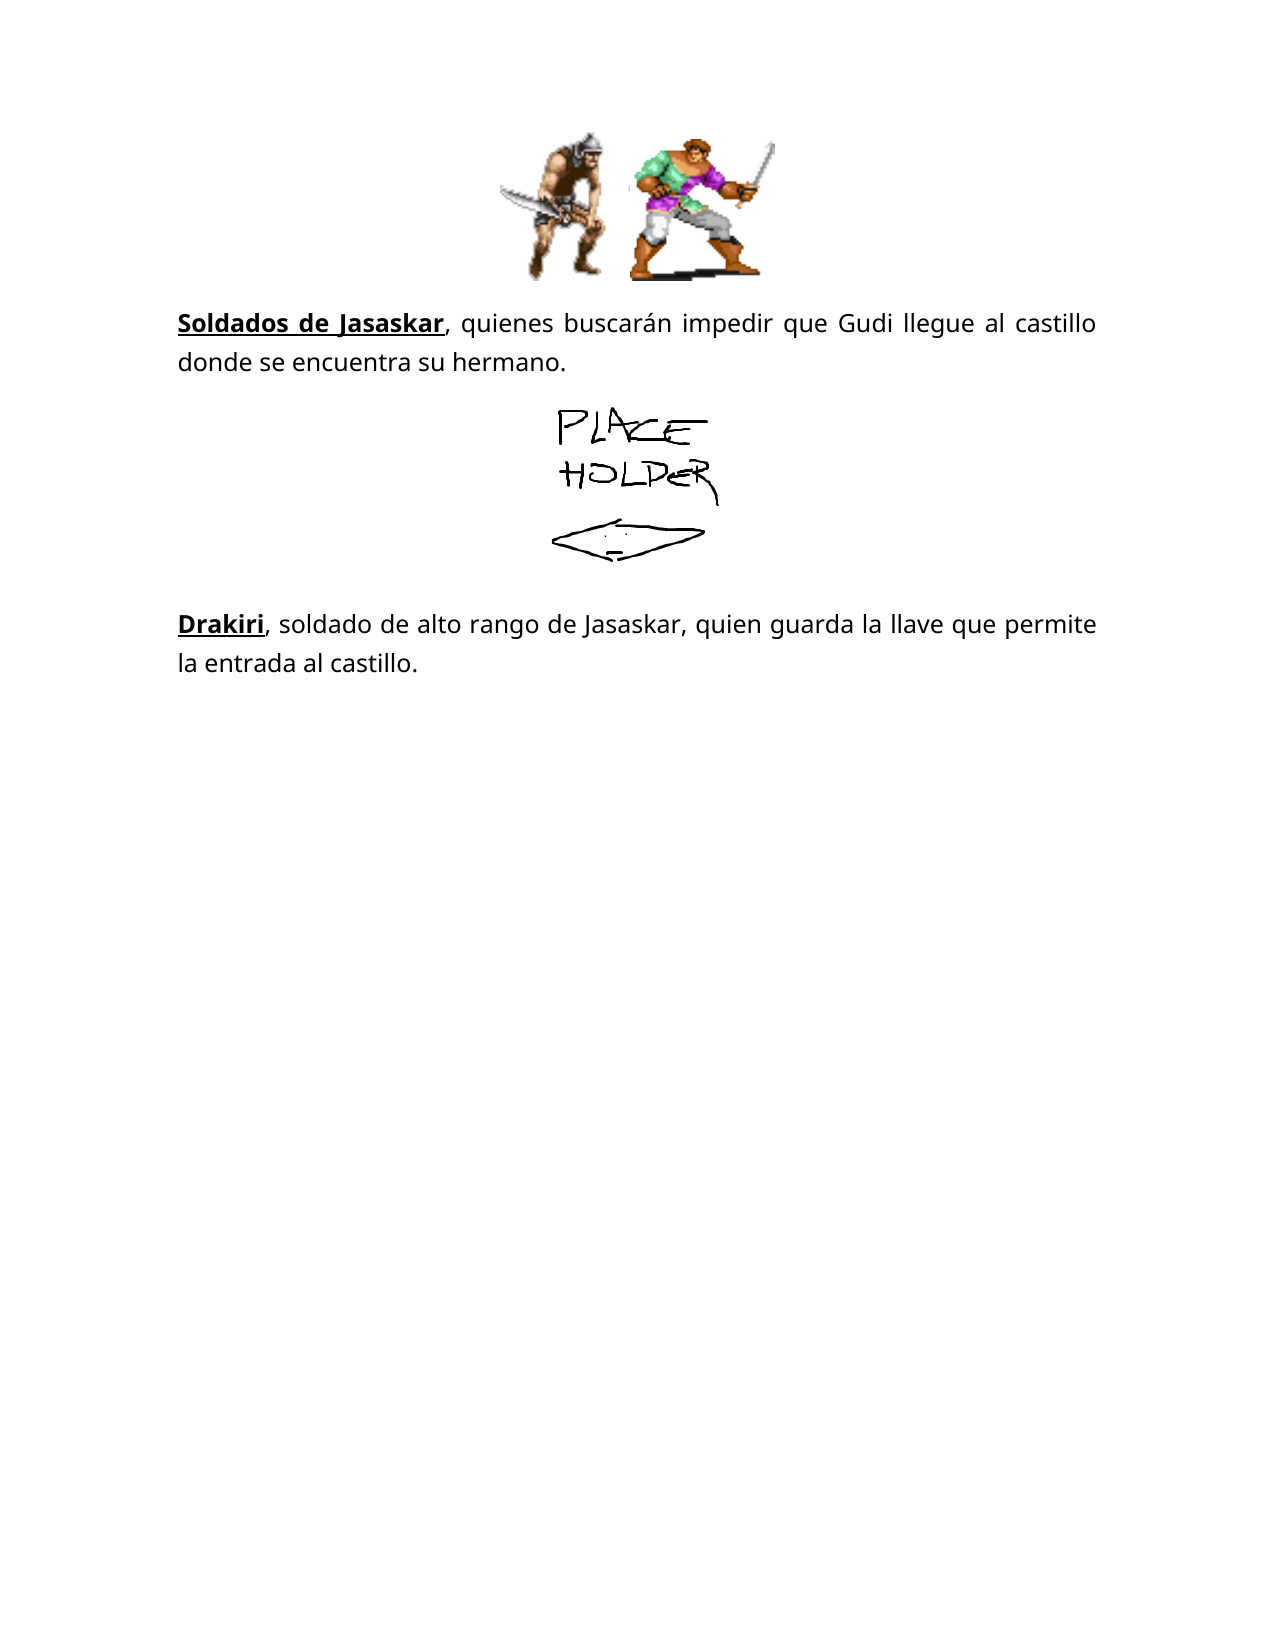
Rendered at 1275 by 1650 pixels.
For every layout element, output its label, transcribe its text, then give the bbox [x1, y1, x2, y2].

picture [551, 404, 724, 582]
text Soldados de Jasaskar, quienes buscarán impedir que Gudi llegue al castillo donde se encuentra su hermano. [177, 305, 1098, 378]
text Drakiri, soldado de alto rango de Jasaskar, quien guarda la llave que permite la entrada al castillo. [177, 606, 1098, 679]
picture [500, 132, 775, 281]
